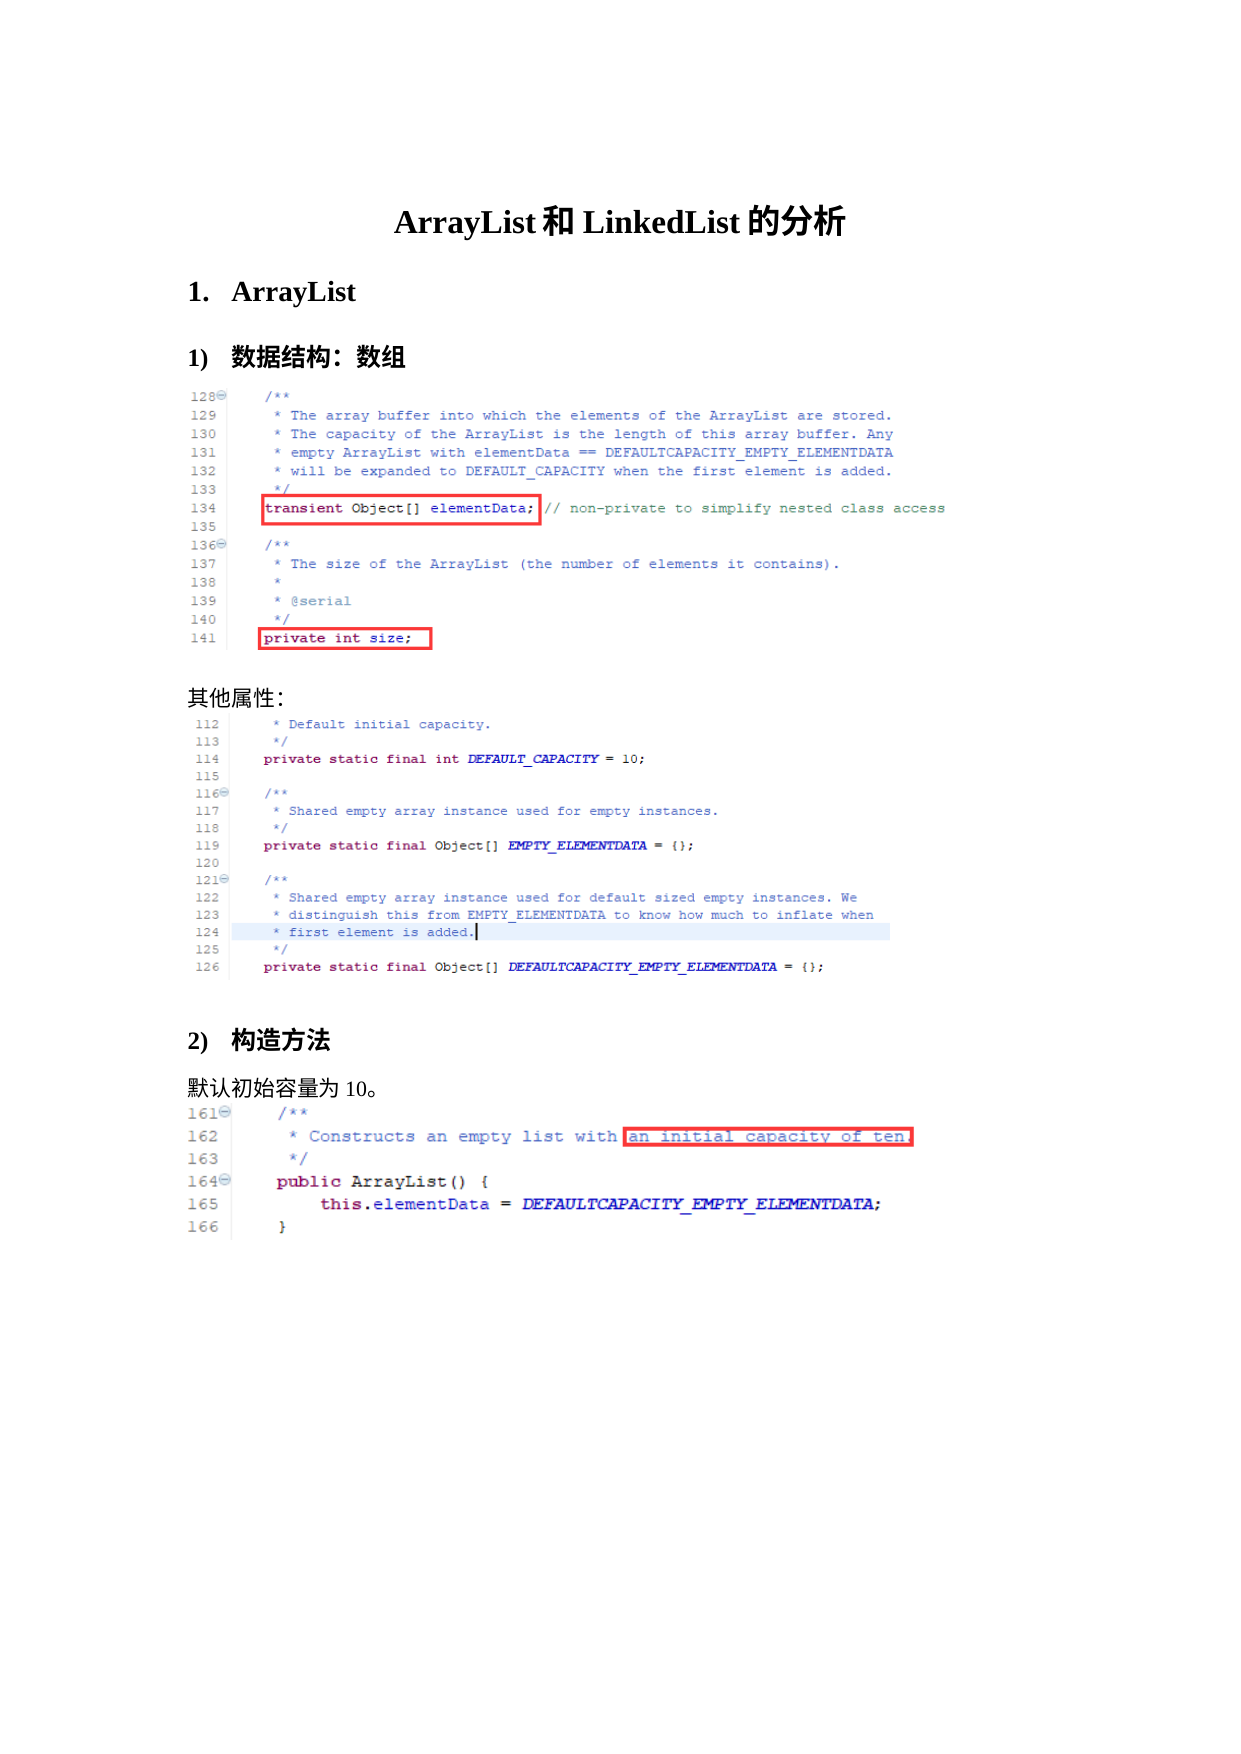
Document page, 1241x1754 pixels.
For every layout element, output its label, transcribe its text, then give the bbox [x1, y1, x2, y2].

text 其他属性： [187, 681, 1053, 713]
picture [187, 388, 952, 650]
subtitle 构造方法 [187, 1006, 1053, 1071]
subtitle 数据结构：数组 [187, 323, 1053, 388]
subtitle ArrayList [187, 258, 1053, 323]
title ArrayList和LinkedList的分析 [187, 187, 1053, 252]
picture [187, 713, 890, 980]
text 默认初始容量为10。 [187, 1071, 1053, 1103]
picture [187, 1103, 918, 1240]
